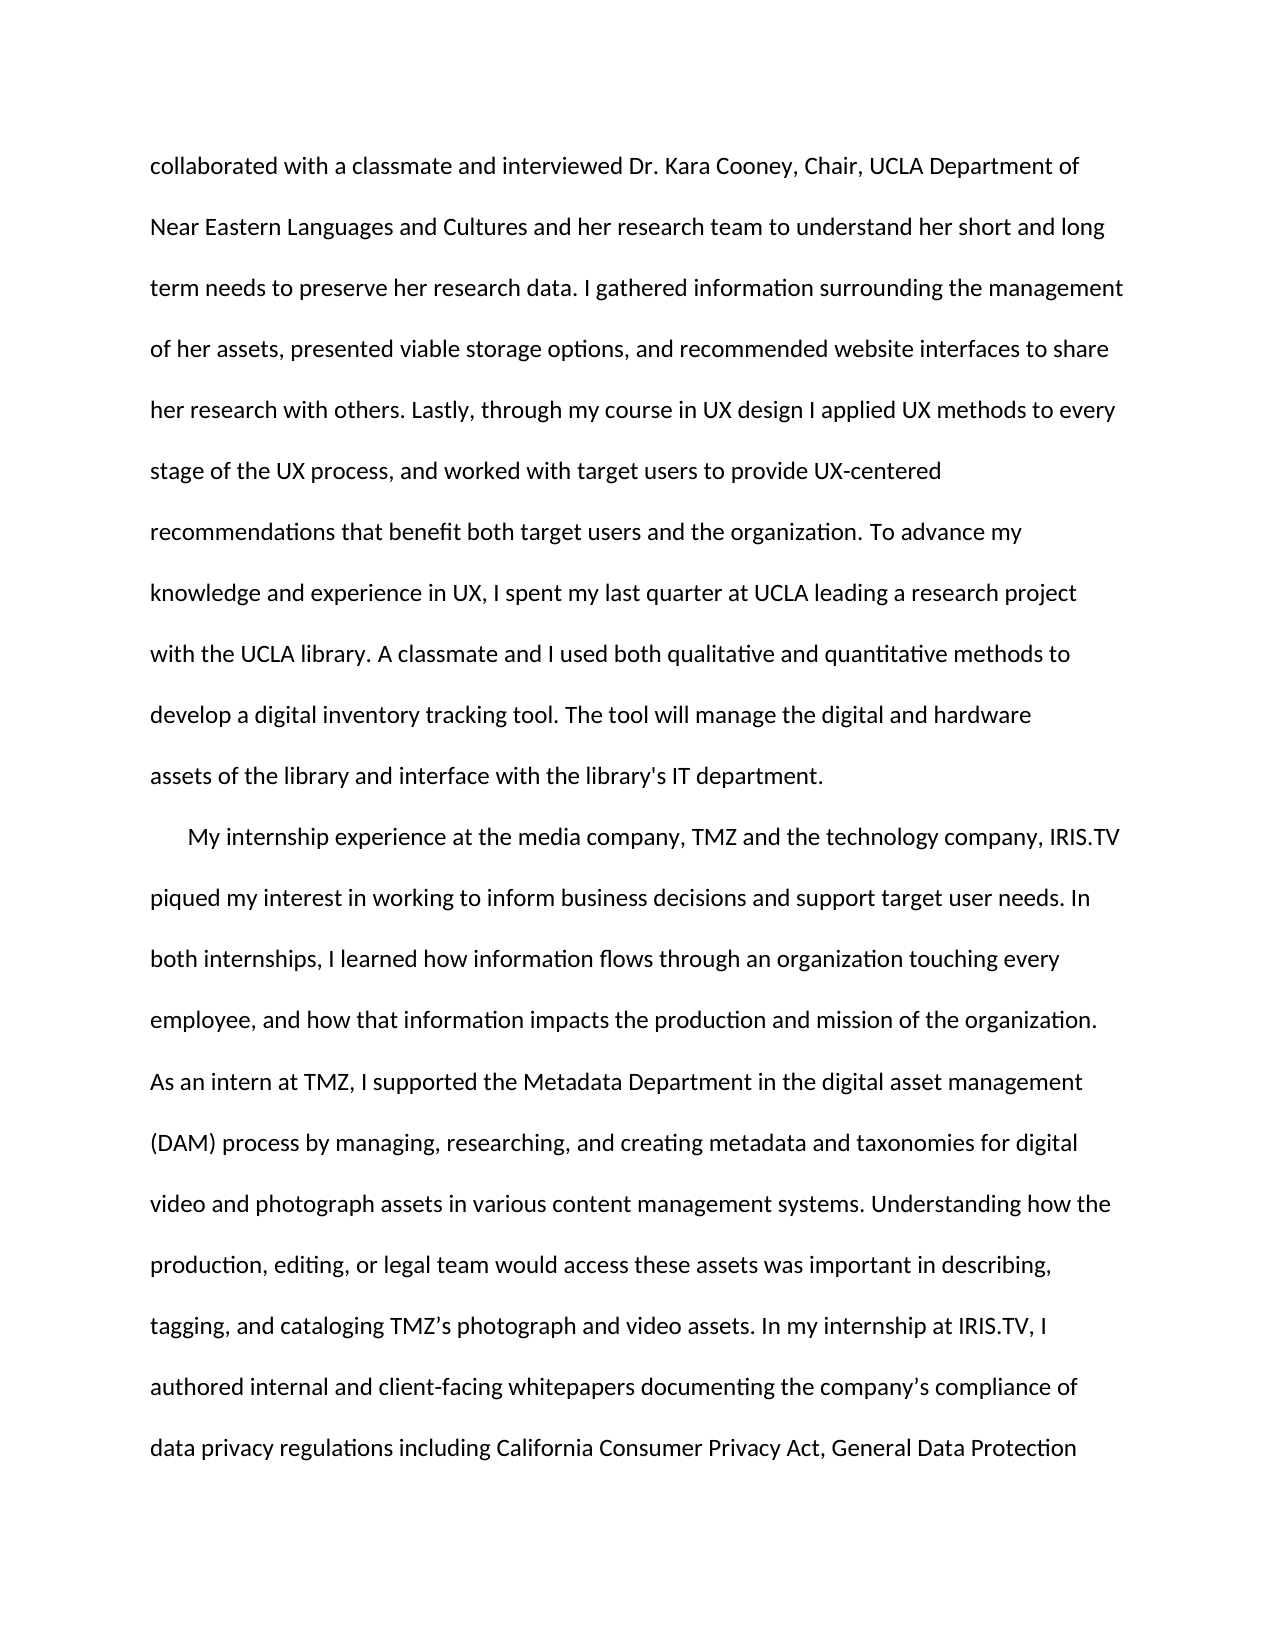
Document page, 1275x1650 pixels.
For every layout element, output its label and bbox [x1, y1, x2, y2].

text [150, 821, 1125, 1462]
text [150, 150, 1125, 791]
